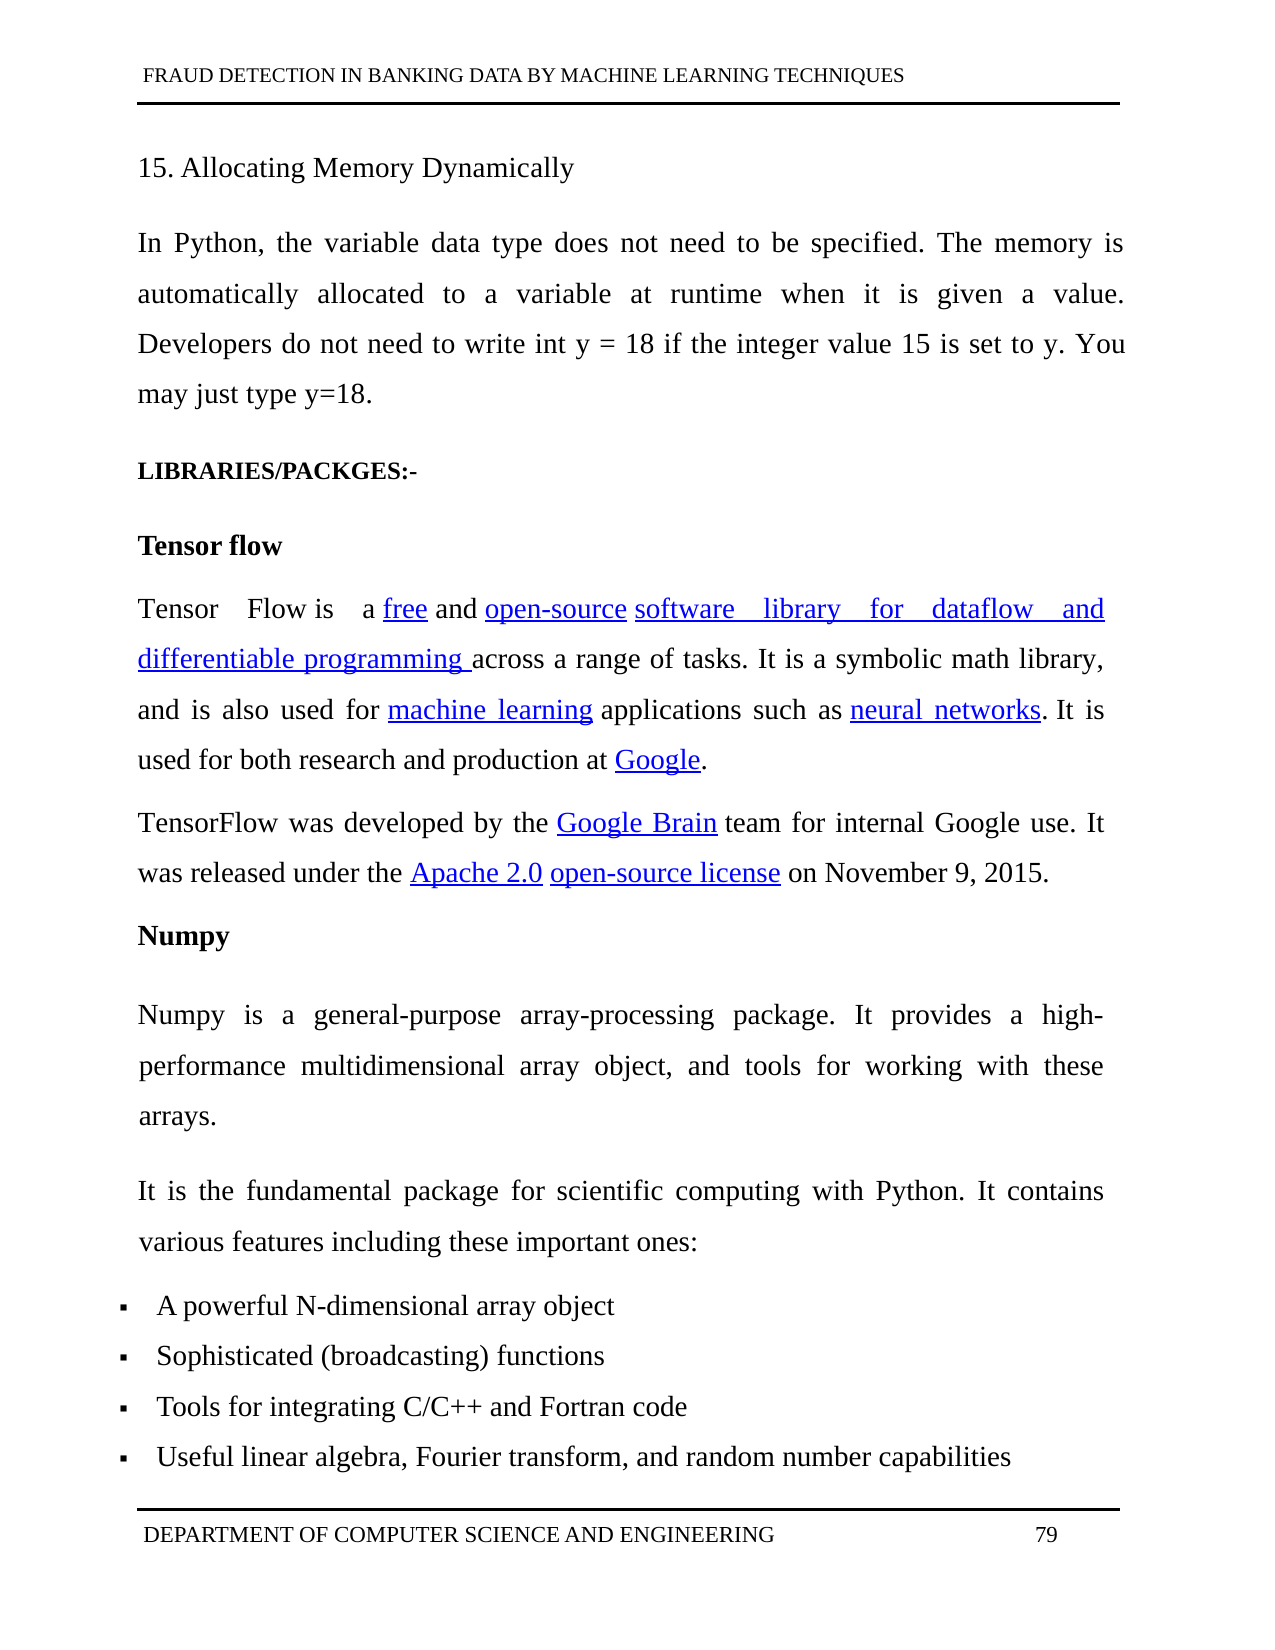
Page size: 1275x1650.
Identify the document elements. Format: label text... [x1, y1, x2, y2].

text TensorFlow was developed by the Google Brain team for internal Google use. It was released under the Apache 2.0 open-source license on November 9, 2015. [137, 805, 1105, 889]
list Useful linear algebra, Fourier transform, and random number capabilities [119, 1439, 1105, 1473]
text LIBRARIES/PACKGES:- [137, 456, 1105, 485]
text Tensor Flow is a free and open-source software library for dataflow and differentiable programming across a range of tasks. It is a symbolic math library, and is also used for machine learning applications such as neural networks. It is used for both research and production at Google.‍ [137, 591, 1105, 776]
text Numpy [137, 918, 1105, 952]
text Tensor flow [137, 528, 1105, 562]
subtitle 15. Allocating Memory Dynamically [137, 150, 1106, 184]
text Numpy is a general-purpose array-processing package. It provides a high-performance multidimensional array object, and tools for working with these arrays. [137, 997, 1105, 1132]
list Tools for integrating C/C++ and Fortran code [119, 1389, 1105, 1422]
text In Python, the variable data type does not need to be specified. The memory is automatically allocated to a variable at runtime when it is given a value. Developers do not need to write int y = 18 if the integer value 15 is set to y. You may just type y=18. [137, 226, 1127, 410]
list A powerful N-dimensional array object [119, 1288, 1105, 1322]
list Sophisticated (broadcasting) functions [119, 1338, 1105, 1372]
text It is the fundamental package for scientific computing with Python. It contains various features including these important ones: [137, 1173, 1105, 1257]
